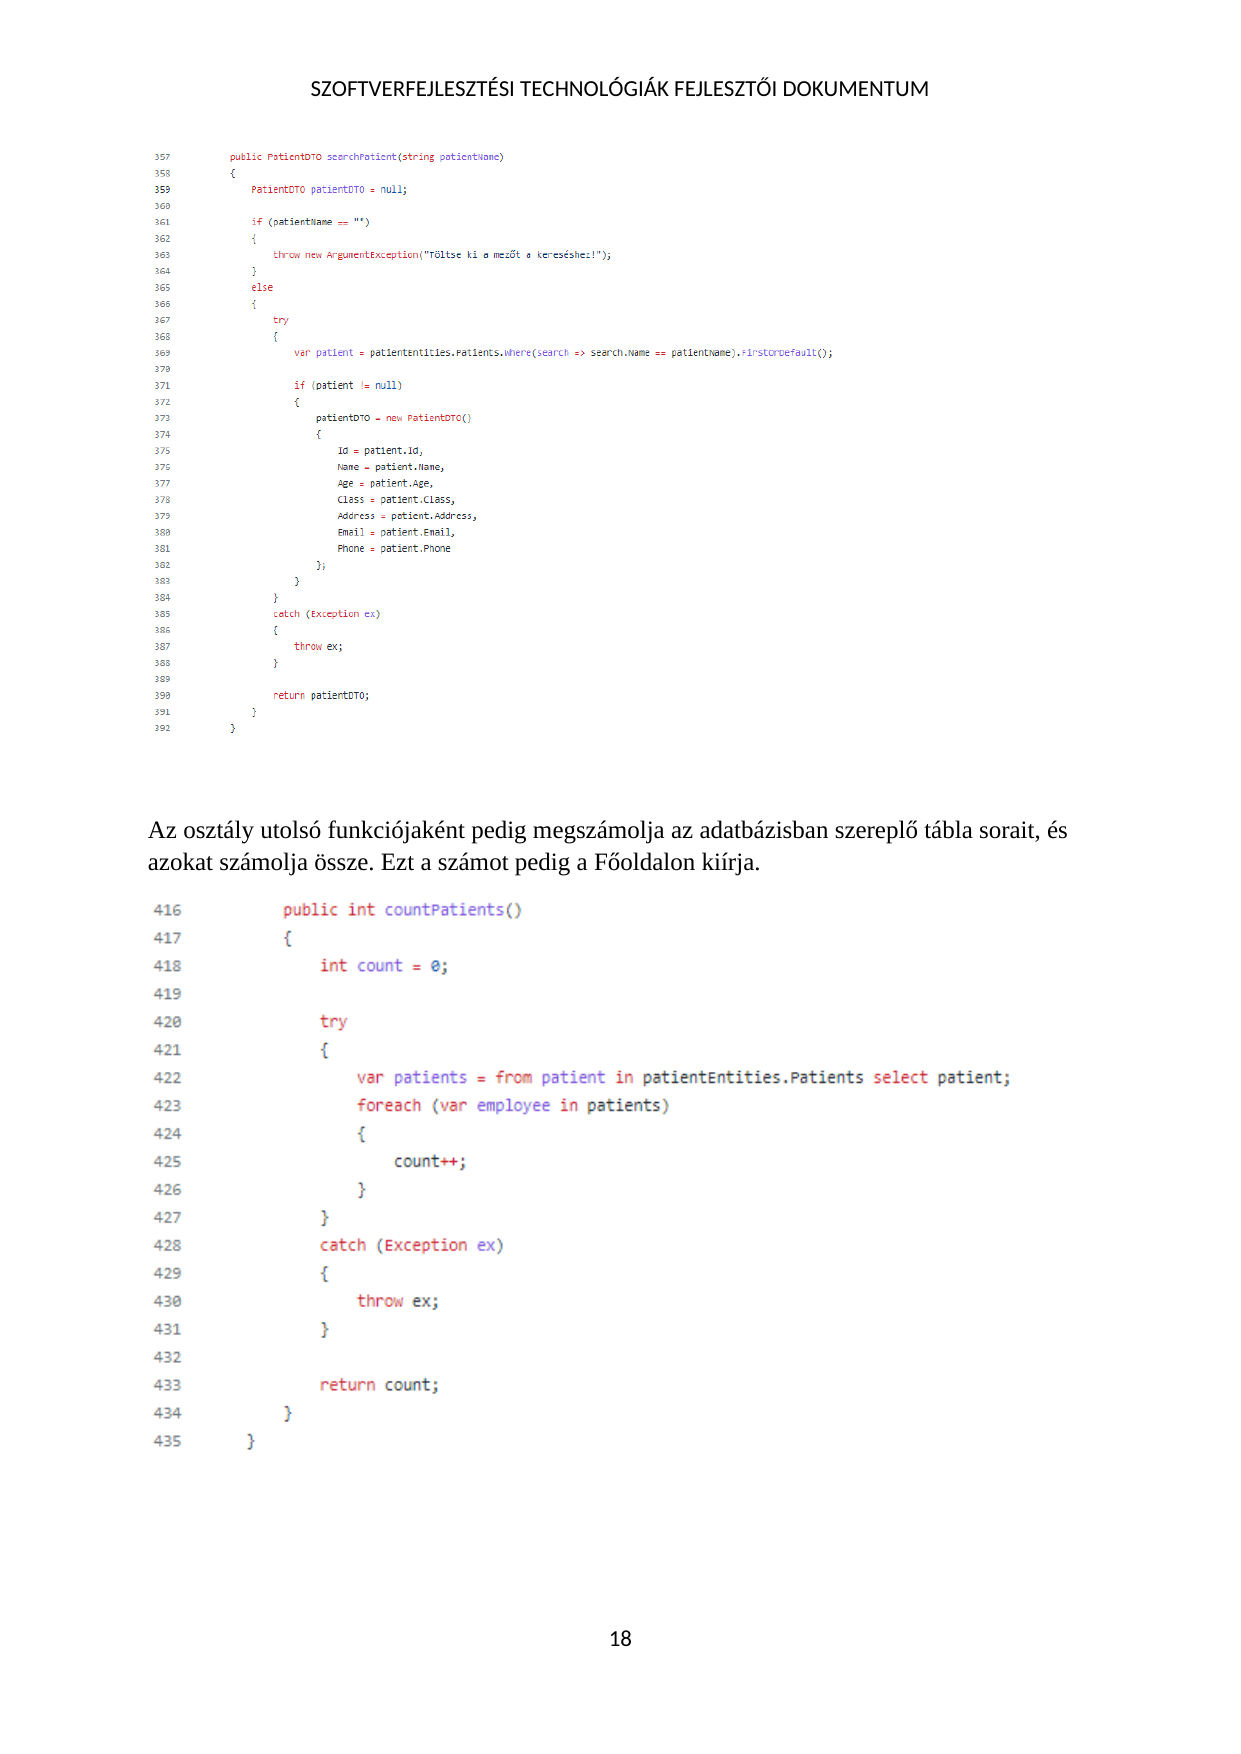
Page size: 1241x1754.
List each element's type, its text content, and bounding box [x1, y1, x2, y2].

picture [147, 147, 878, 735]
picture [147, 894, 1093, 1456]
text Az osztály utolsó funkciójaként pedig megszámolja az adatbázisban szereplő tábla sorait, és azokat számolja össze. Ezt a számot pedig a Főoldalon kiírja. [148, 816, 1093, 875]
